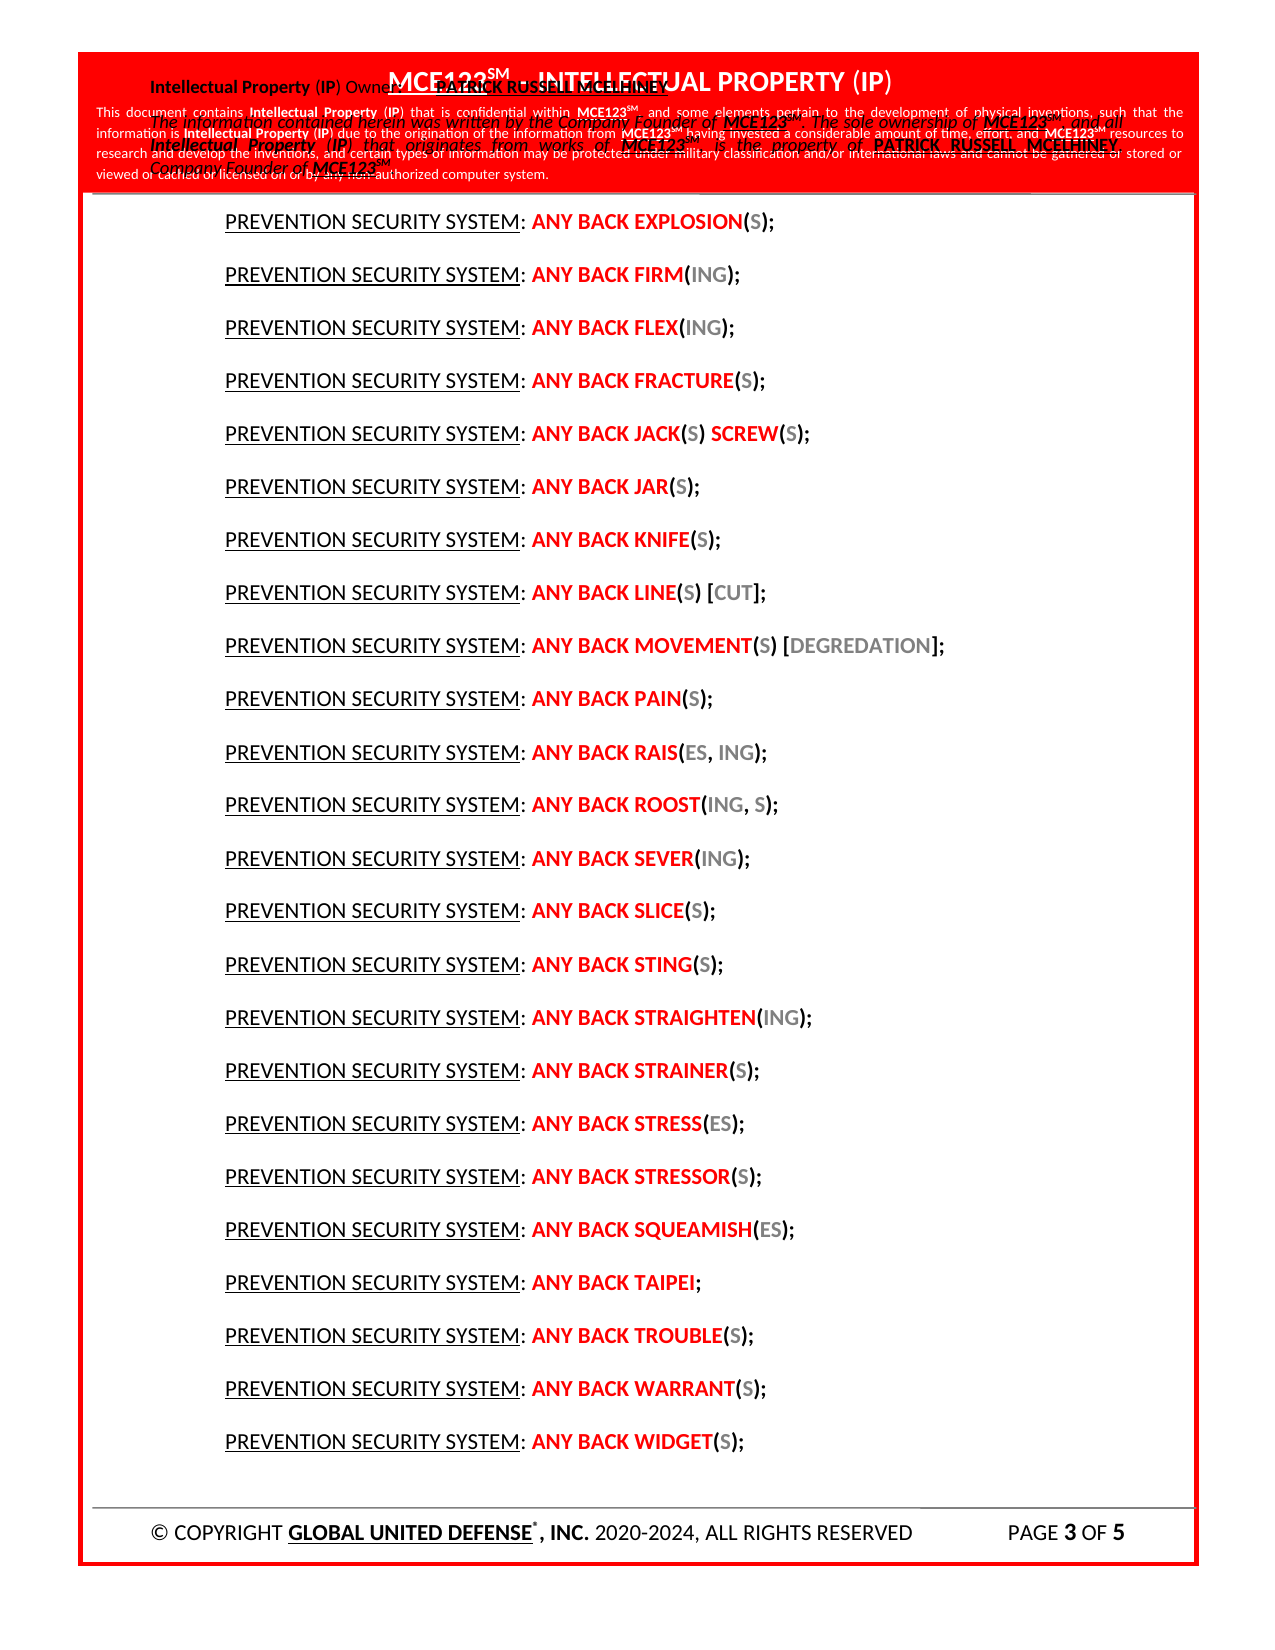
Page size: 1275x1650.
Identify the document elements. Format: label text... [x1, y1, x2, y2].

text PREVENTION SECURITY SYSTEM: ANY BACK STRAINER(S); [225, 1056, 1125, 1084]
text PREVENTION SECURITY SYSTEM: ANY BACK TAIPEI; [225, 1268, 1125, 1296]
text PREVENTION SECURITY SYSTEM: ANY BACK RAIS(ES, ING); [225, 738, 1125, 766]
text PREVENTION SECURITY SYSTEM: ANY BACK PAIN(S); [225, 684, 1125, 713]
text PREVENTION SECURITY SYSTEM: ANY BACK LINE(S) [CUT]; [225, 578, 1125, 607]
text PREVENTION SECURITY SYSTEM: ANY BACK STRESS(ES); [225, 1109, 1125, 1137]
text PREVENTION SECURITY SYSTEM: ANY BACK STRAIGHTEN(ING); [225, 1003, 1125, 1031]
text PREVENTION SECURITY SYSTEM: ANY BACK WARRANT(S); [225, 1374, 1125, 1402]
text PREVENTION SECURITY SYSTEM: ANY BACK TROUBLE(S); [225, 1321, 1125, 1349]
text PREVENTION SECURITY SYSTEM: ANY BACK WIDGET(S); [225, 1427, 1125, 1455]
text PREVENTION SECURITY SYSTEM: ANY BACK JAR(S); [225, 472, 1125, 501]
text PREVENTION SECURITY SYSTEM: ANY BACK JACK(S) SCREW(S); [225, 419, 1125, 447]
text PREVENTION SECURITY SYSTEM: ANY BACK SLICE(S); [225, 897, 1125, 925]
text PREVENTION SECURITY SYSTEM: ANY BACK FRACTURE(S); [225, 366, 1125, 394]
text PREVENTION SECURITY SYSTEM: ANY BACK SQUEAMISH(ES); [225, 1215, 1125, 1243]
text PREVENTION SECURITY SYSTEM: ANY BACK SEVER(ING); [225, 844, 1125, 872]
text PREVENTION SECURITY SYSTEM: ANY BACK FIRM(ING); [225, 260, 1125, 288]
text PREVENTION SECURITY SYSTEM: ANY BACK ROOST(ING, S); [225, 791, 1125, 819]
text PREVENTION SECURITY SYSTEM: ANY BACK MOVEMENT(S) [DEGREDATION]; [225, 632, 1125, 659]
text PREVENTION SECURITY SYSTEM: ANY BACK KNIFE(S); [225, 526, 1125, 553]
text PREVENTION SECURITY SYSTEM: ANY BACK EXPLOSION(S); [225, 207, 1125, 235]
text PREVENTION SECURITY SYSTEM: ANY BACK STRESSOR(S); [225, 1162, 1125, 1190]
text PREVENTION SECURITY SYSTEM: ANY BACK FLEX(ING); [225, 313, 1125, 341]
text PREVENTION SECURITY SYSTEM: ANY BACK STING(S); [225, 950, 1125, 978]
